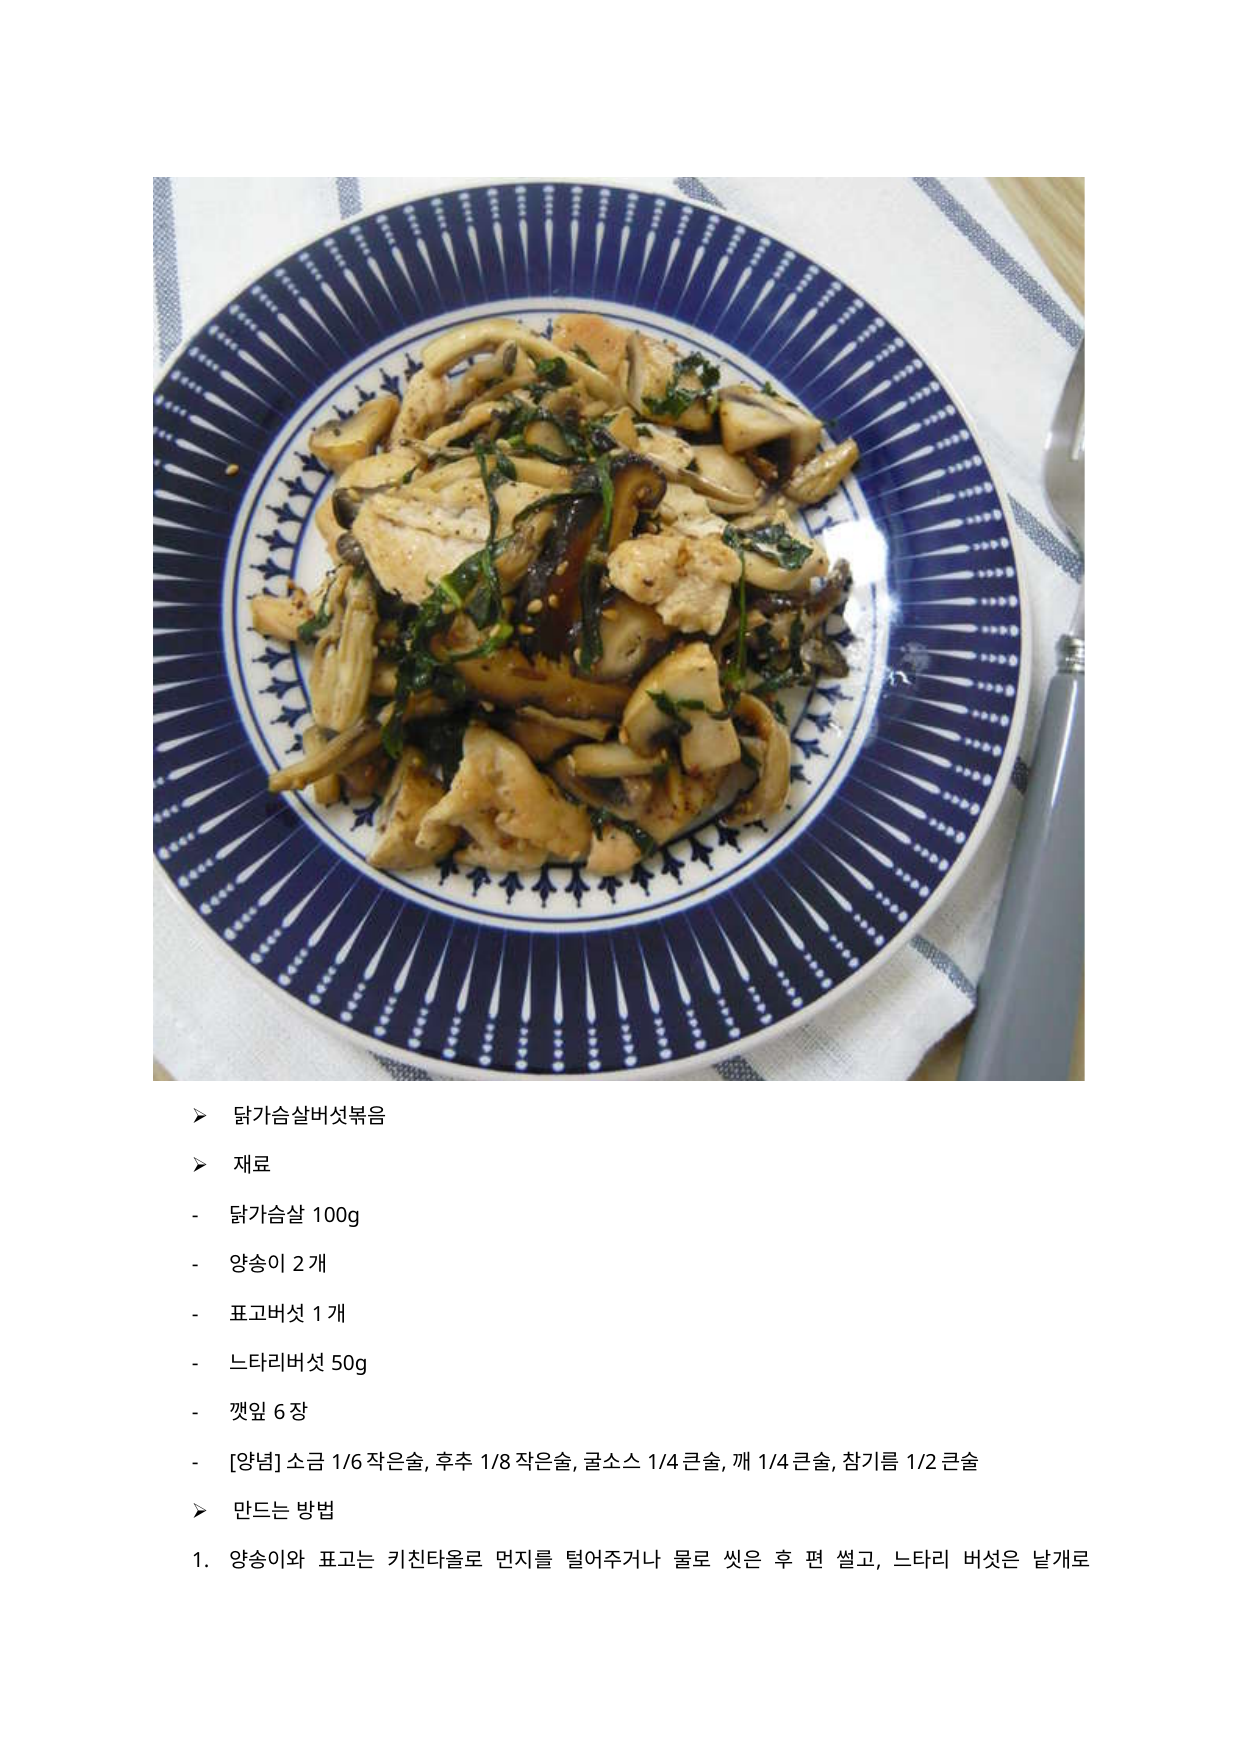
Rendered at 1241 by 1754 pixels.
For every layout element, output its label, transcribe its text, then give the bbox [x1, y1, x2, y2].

list 표고버섯 1개 [192, 1297, 1090, 1327]
list 닭가슴살버섯볶음 [192, 1099, 1090, 1130]
list 양송이 2개 [192, 1247, 1090, 1278]
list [192, 1543, 1090, 1574]
list 재료 [192, 1149, 1090, 1179]
list 깻잎 6장 [192, 1396, 1090, 1426]
list 만드는 방법 [192, 1494, 1090, 1524]
list [양념] 소금 1/6작은술, 후추 1/8작은술, 굴소스 1/4큰술, 깨 1/4큰술, 참기름 1/2큰술 [192, 1445, 1090, 1475]
list 느타리버섯 50g [192, 1346, 1090, 1376]
list 닭가슴살 100g [192, 1198, 1090, 1228]
picture [153, 177, 1085, 1081]
